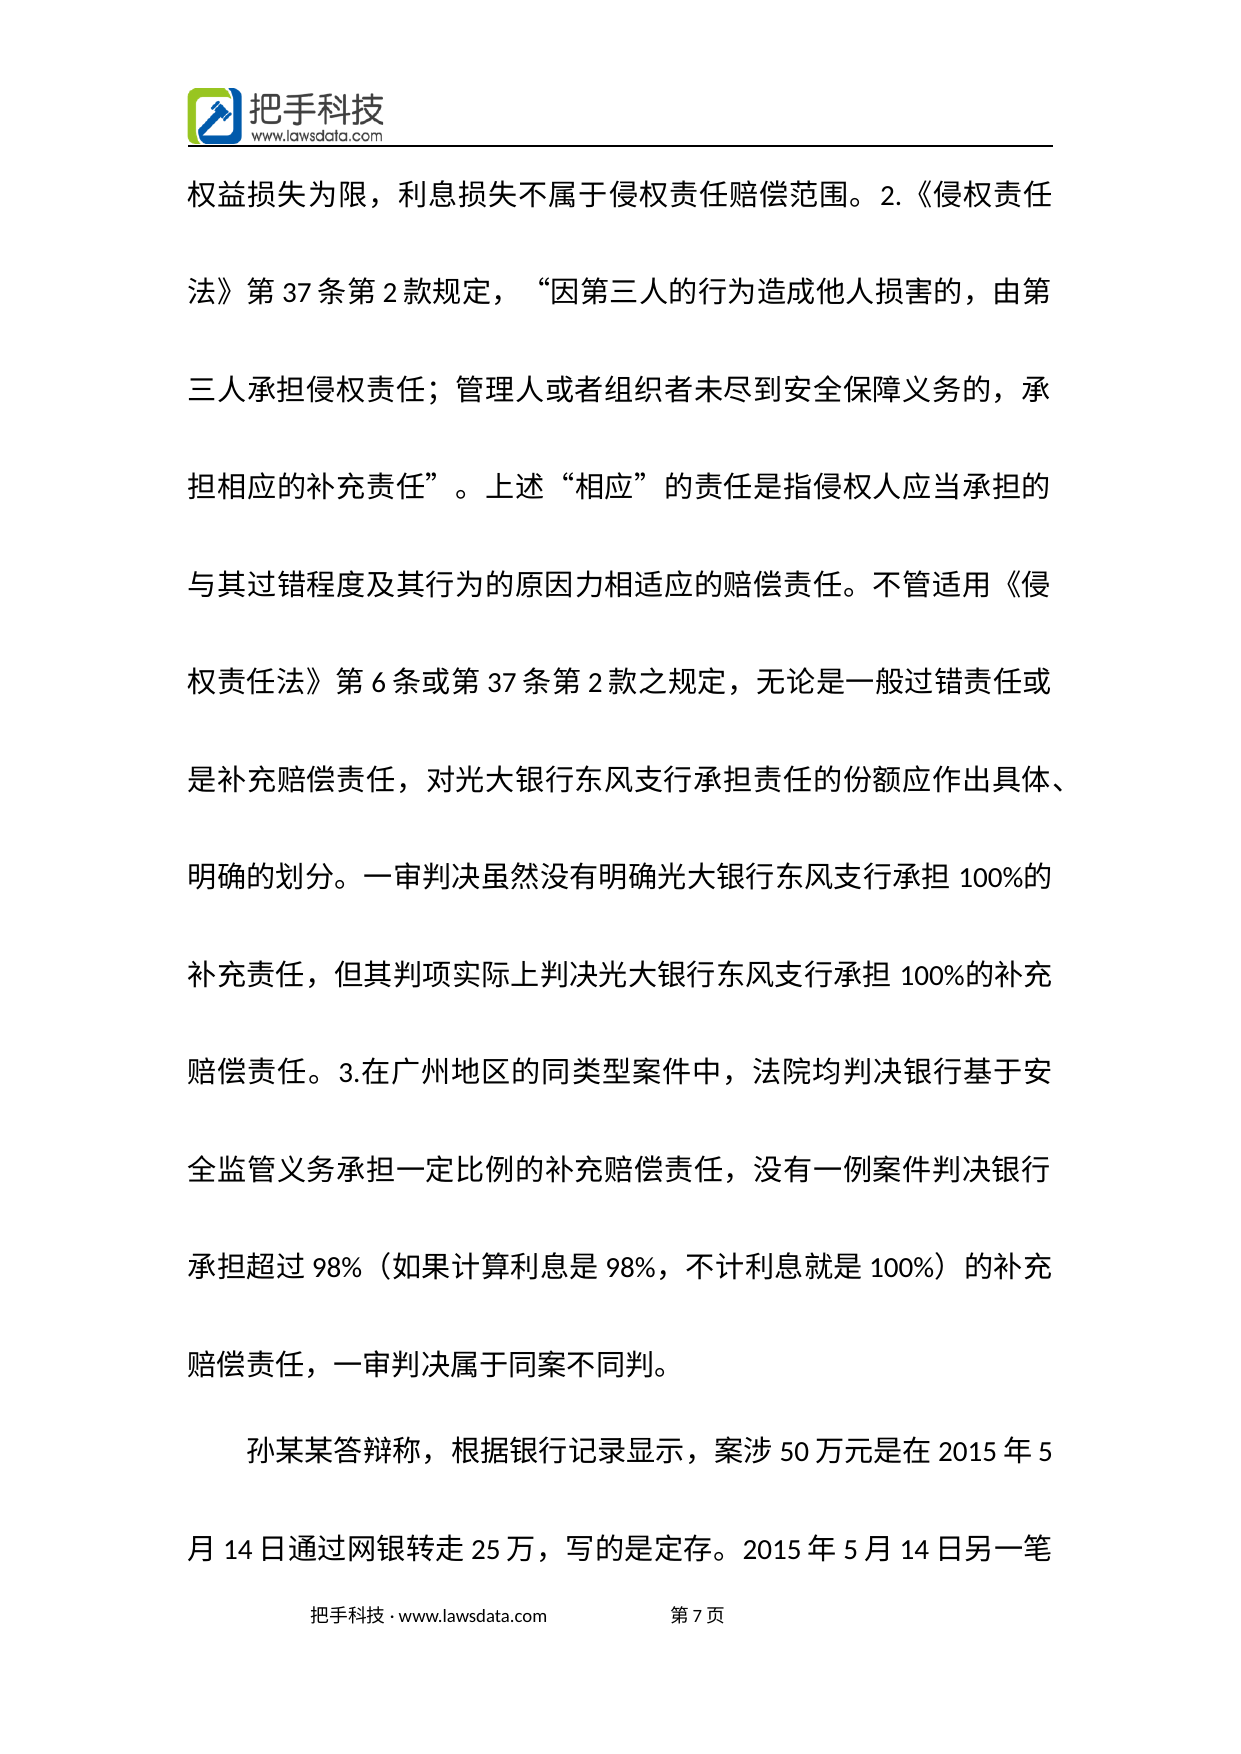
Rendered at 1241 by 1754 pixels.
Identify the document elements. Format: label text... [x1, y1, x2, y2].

picture [187, 88, 384, 144]
